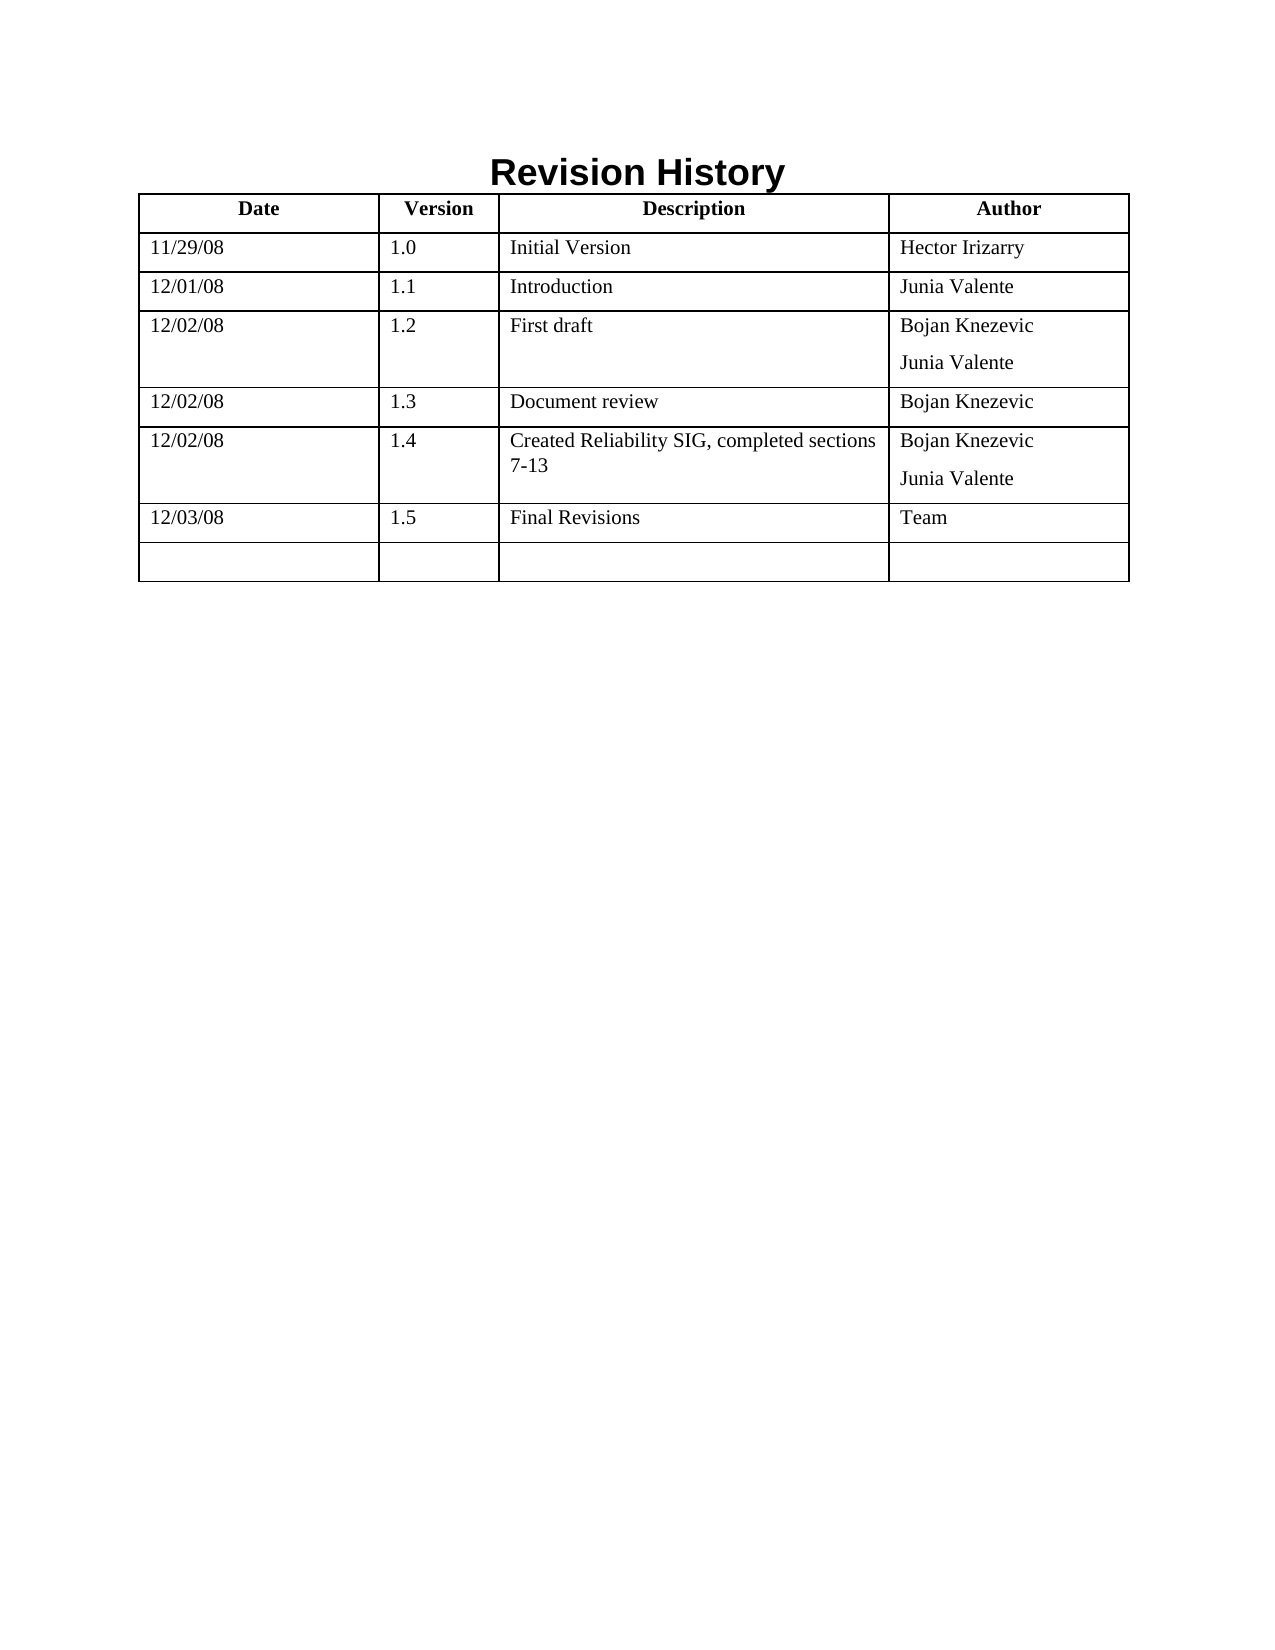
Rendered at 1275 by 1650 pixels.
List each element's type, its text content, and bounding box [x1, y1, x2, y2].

table_cell 1.5 [380, 504, 498, 542]
table_cell 1.1 [380, 273, 498, 310]
table_cell 1.0 [380, 234, 498, 271]
table_cell Document review [500, 388, 888, 426]
table_header Date [140, 195, 378, 232]
table_cell 1.2 [380, 312, 498, 387]
table_cell 12/02/08 [140, 312, 378, 387]
table_cell Introduction [500, 273, 888, 310]
table_cell [500, 543, 888, 581]
table_header Author [890, 195, 1128, 232]
table_header Description [500, 195, 888, 232]
table_cell Created Reliability SIG, completed sections 7-13 [500, 428, 888, 502]
table_cell [380, 543, 498, 581]
table_cell 1.4 [380, 428, 498, 502]
table_header Version [380, 195, 498, 232]
table_cell Final Revisions [500, 504, 888, 542]
table_cell 12/03/08 [140, 504, 378, 542]
table_cell Team [890, 504, 1128, 542]
table_cell 12/02/08 [140, 428, 378, 502]
table_cell 1.3 [380, 388, 498, 426]
table_cell Bojan Knezevic Junia Valente [890, 312, 1128, 387]
table_cell First draft [500, 312, 888, 387]
table_cell Bojan Knezevic [890, 388, 1128, 426]
table_cell Bojan Knezevic Junia Valente [890, 428, 1128, 502]
table_cell Hector Irizarry [890, 234, 1128, 271]
title Revision History [150, 150, 1125, 193]
table_cell 12/01/08 [140, 273, 378, 310]
table_cell [140, 543, 378, 581]
table_cell [890, 543, 1128, 581]
table_cell 12/02/08 [140, 388, 378, 426]
table_cell 11/29/08 [140, 234, 378, 271]
table_cell Junia Valente [890, 273, 1128, 310]
table_cell Initial Version [500, 234, 888, 271]
